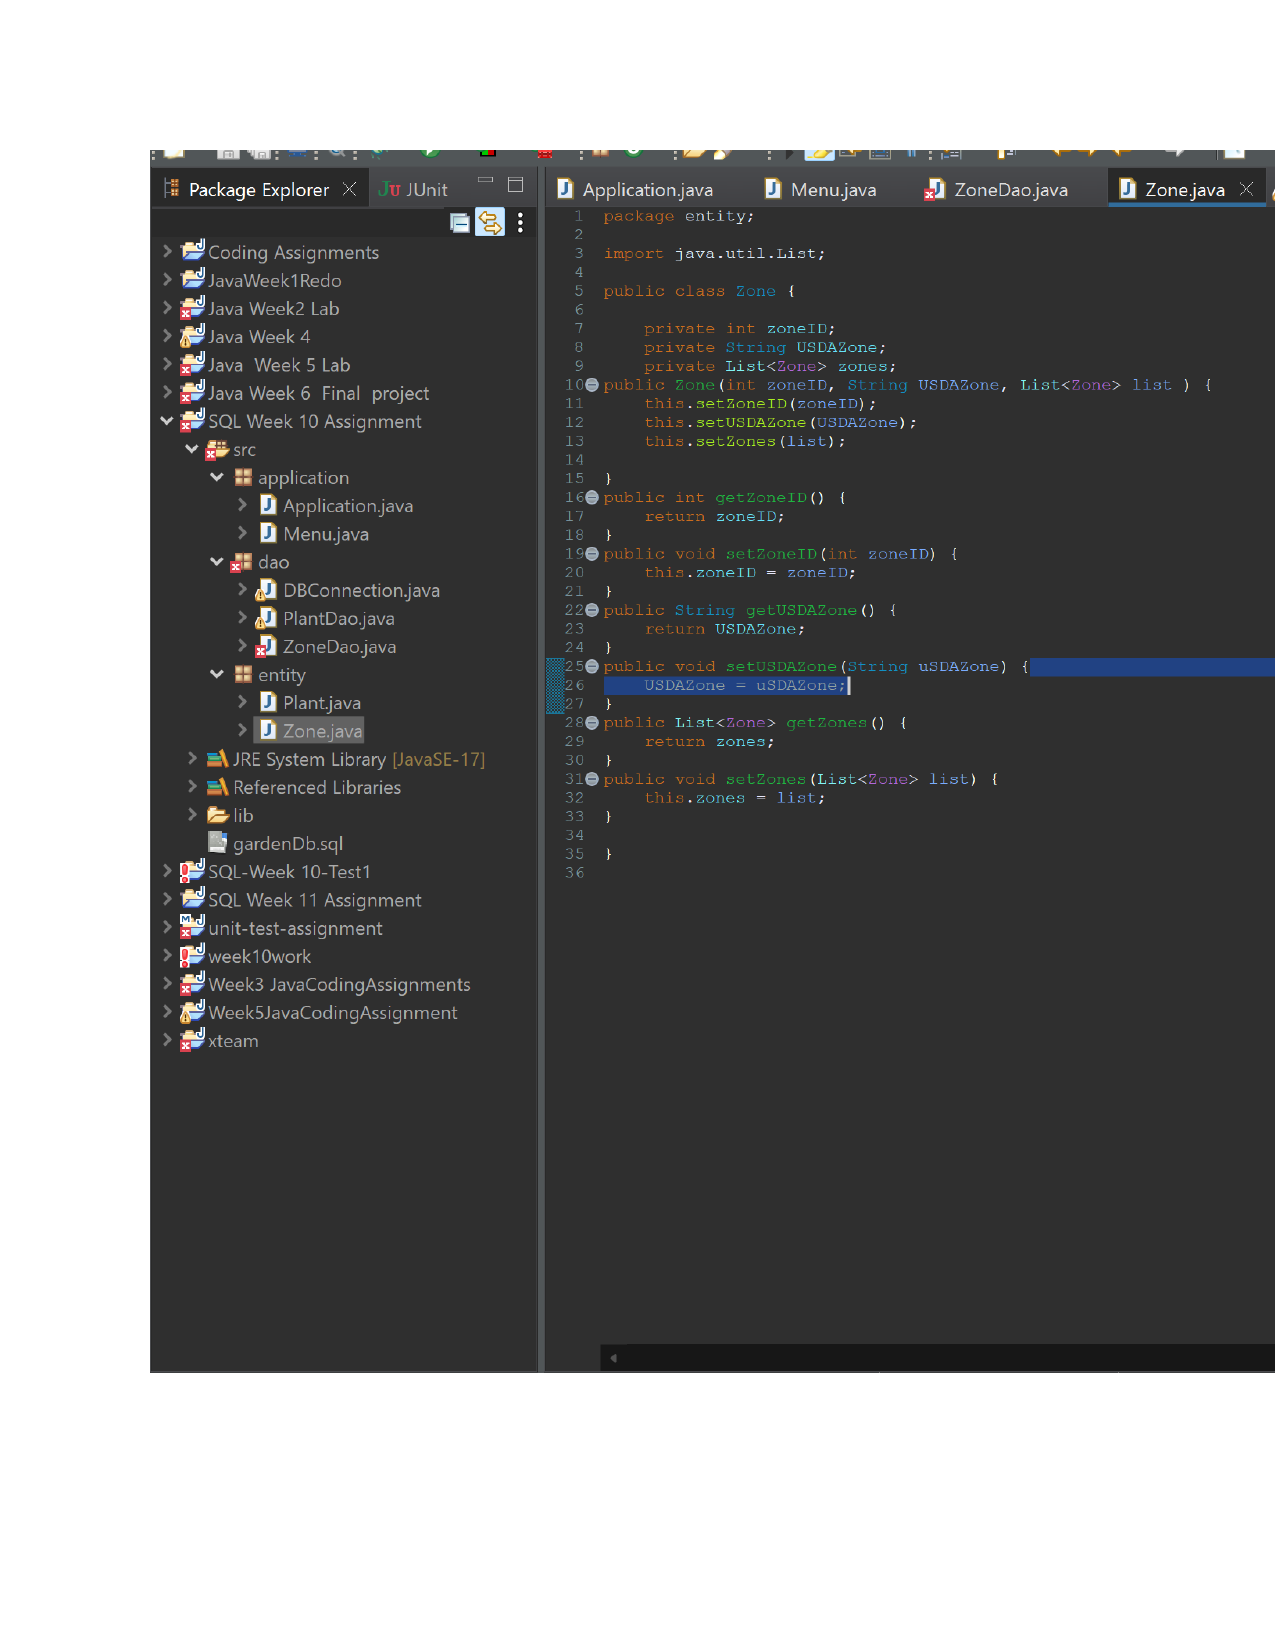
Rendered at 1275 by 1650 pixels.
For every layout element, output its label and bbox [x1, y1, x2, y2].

picture [150, 150, 1275, 1373]
